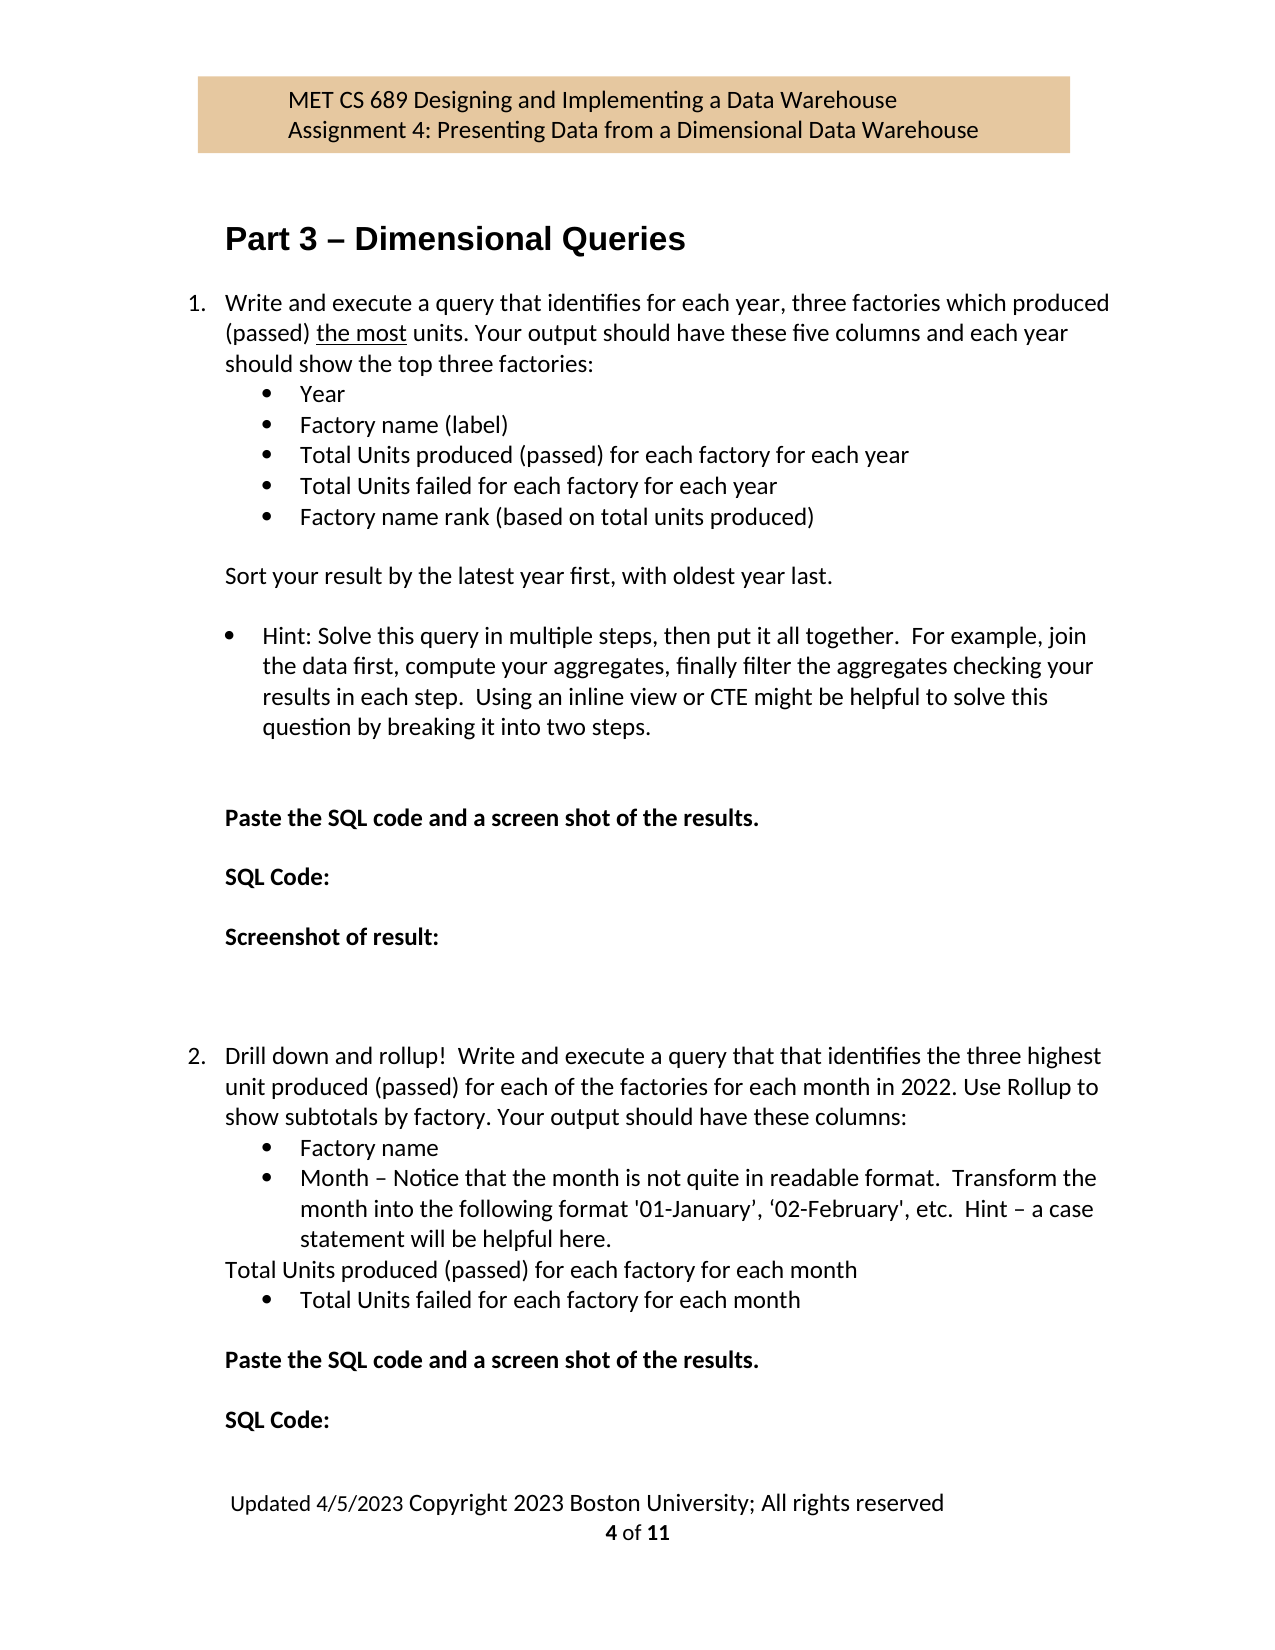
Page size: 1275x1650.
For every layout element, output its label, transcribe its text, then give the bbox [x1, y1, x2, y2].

list Drill down and rollup! Write and execute a query that that identifies the three highest unit produced (passed) for each of the factories for each month in 2022. Use Rollup to show subtotals by factory. Your output should have these columns: [187, 1041, 1125, 1132]
list Hint: Solve this query in multiple steps, then put it all together. For example, join the data first, compute your aggregates, finally filter the aggregates checking your results in each step. Using an inline view or CTE might be helpful to solve this question by breaking it into two steps. [225, 620, 1125, 742]
text SQL Code: [225, 1404, 1125, 1434]
list Month – Notice that the month is not quite in readable format. Transform the month into the following format '01-January’, ‘02-February', etc. Hint – a case statement will be helpful here. [262, 1163, 1125, 1254]
text Paste the SQL code and a screen shot of the results. [225, 802, 1125, 832]
text Sort your result by the latest year first, with oldest year last. [225, 560, 1125, 591]
list Year [262, 378, 1125, 409]
list Total Units produced (passed) for each factory for each year [262, 439, 1125, 470]
list Factory name rank (based on total units produced) [262, 501, 1125, 531]
text Paste the SQL code and a screen shot of the results. [225, 1344, 1125, 1375]
list Total Units failed for each factory for each month [262, 1285, 1125, 1315]
subtitle Part 3 – Dimensional Queries [225, 219, 1125, 258]
list Factory name (label) [262, 409, 1125, 439]
list Write and execute a query that identifies for each year, three factories which produced (passed) the most units. Your output should have these five columns and each year should show the top three factories: [187, 287, 1125, 378]
list Total Units produced (passed) for each factory for each month [225, 1254, 1125, 1285]
text SQL Code: [225, 861, 1125, 892]
list Factory name [262, 1132, 1125, 1163]
text Screenshot of result: [225, 921, 1125, 952]
list Total Units failed for each factory for each year [262, 470, 1125, 501]
